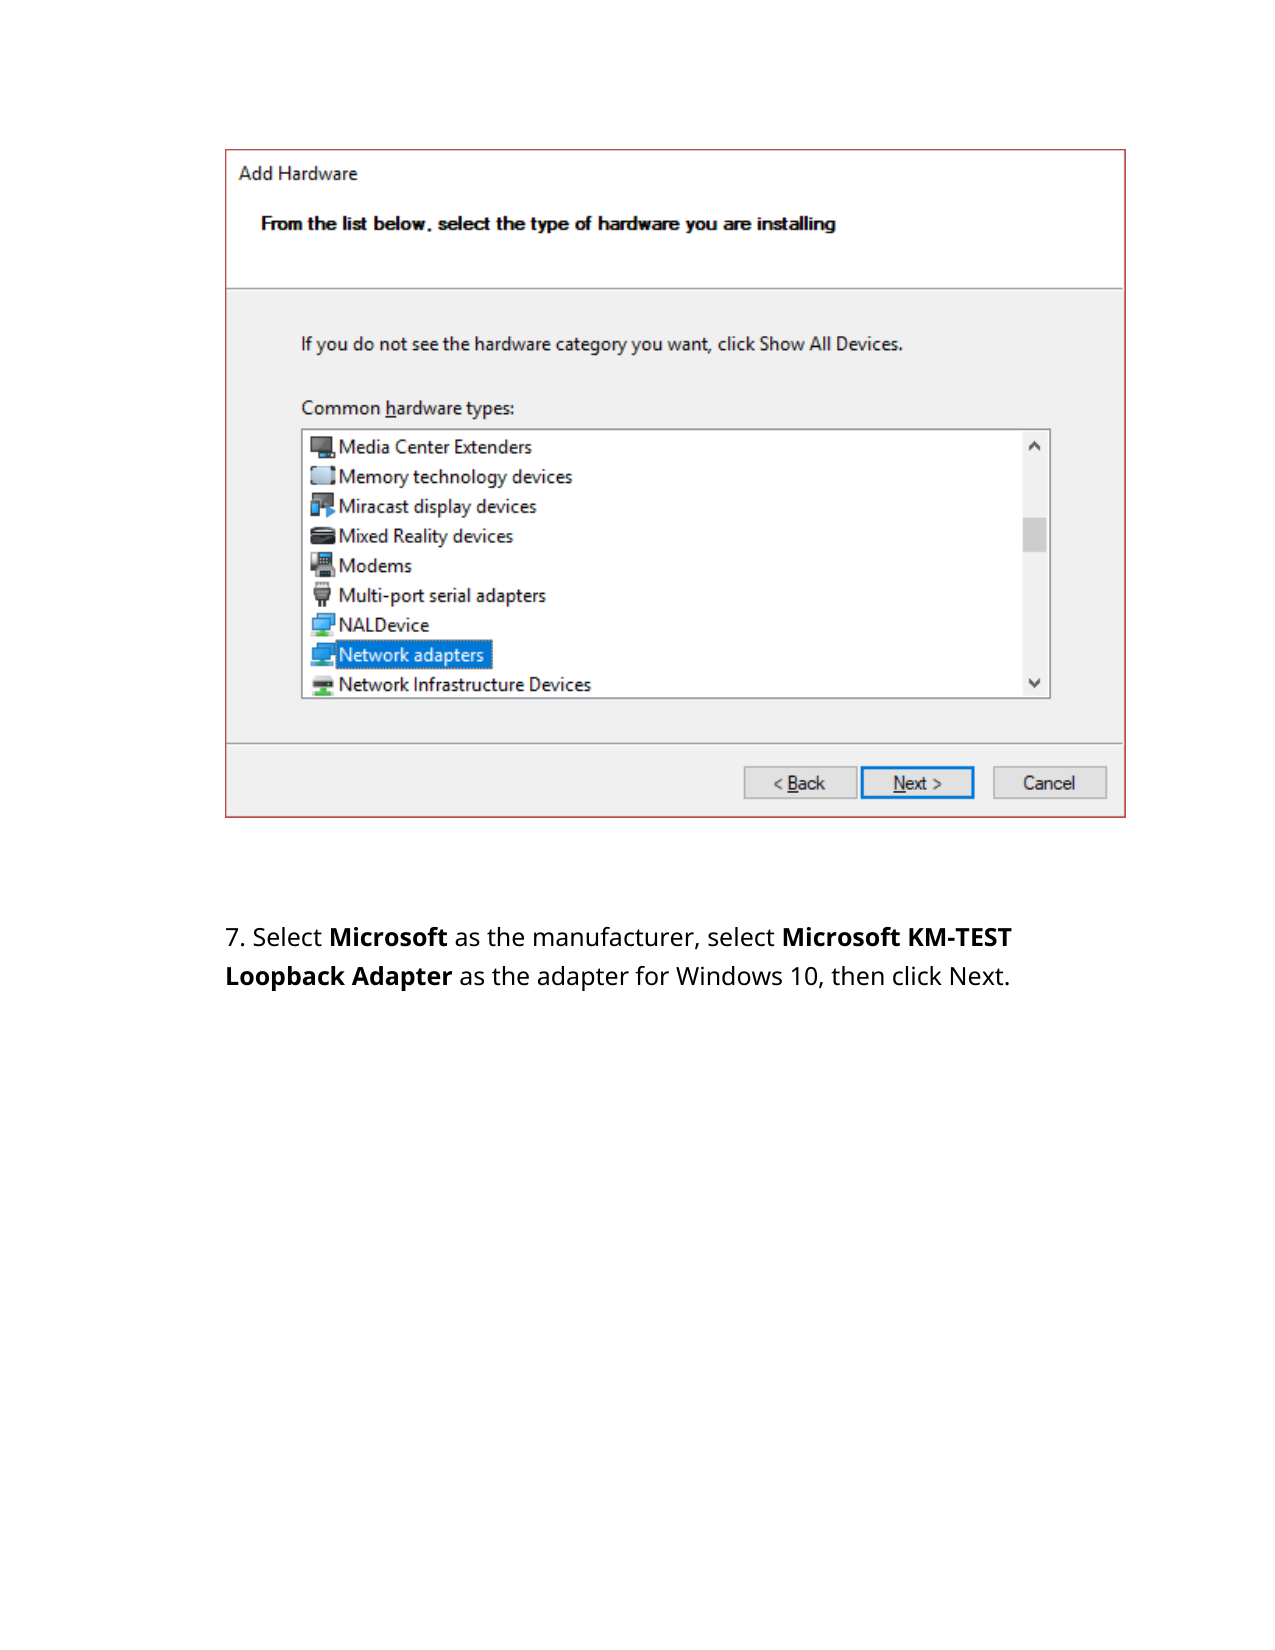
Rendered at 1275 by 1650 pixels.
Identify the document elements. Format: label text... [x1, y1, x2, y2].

text 7. Select Microsoft as the manufacturer, select Microsoft KM-TEST Loopback Adapter as the adapter for Windows 10, then click Next. [225, 919, 1050, 993]
picture [225, 149, 1126, 818]
